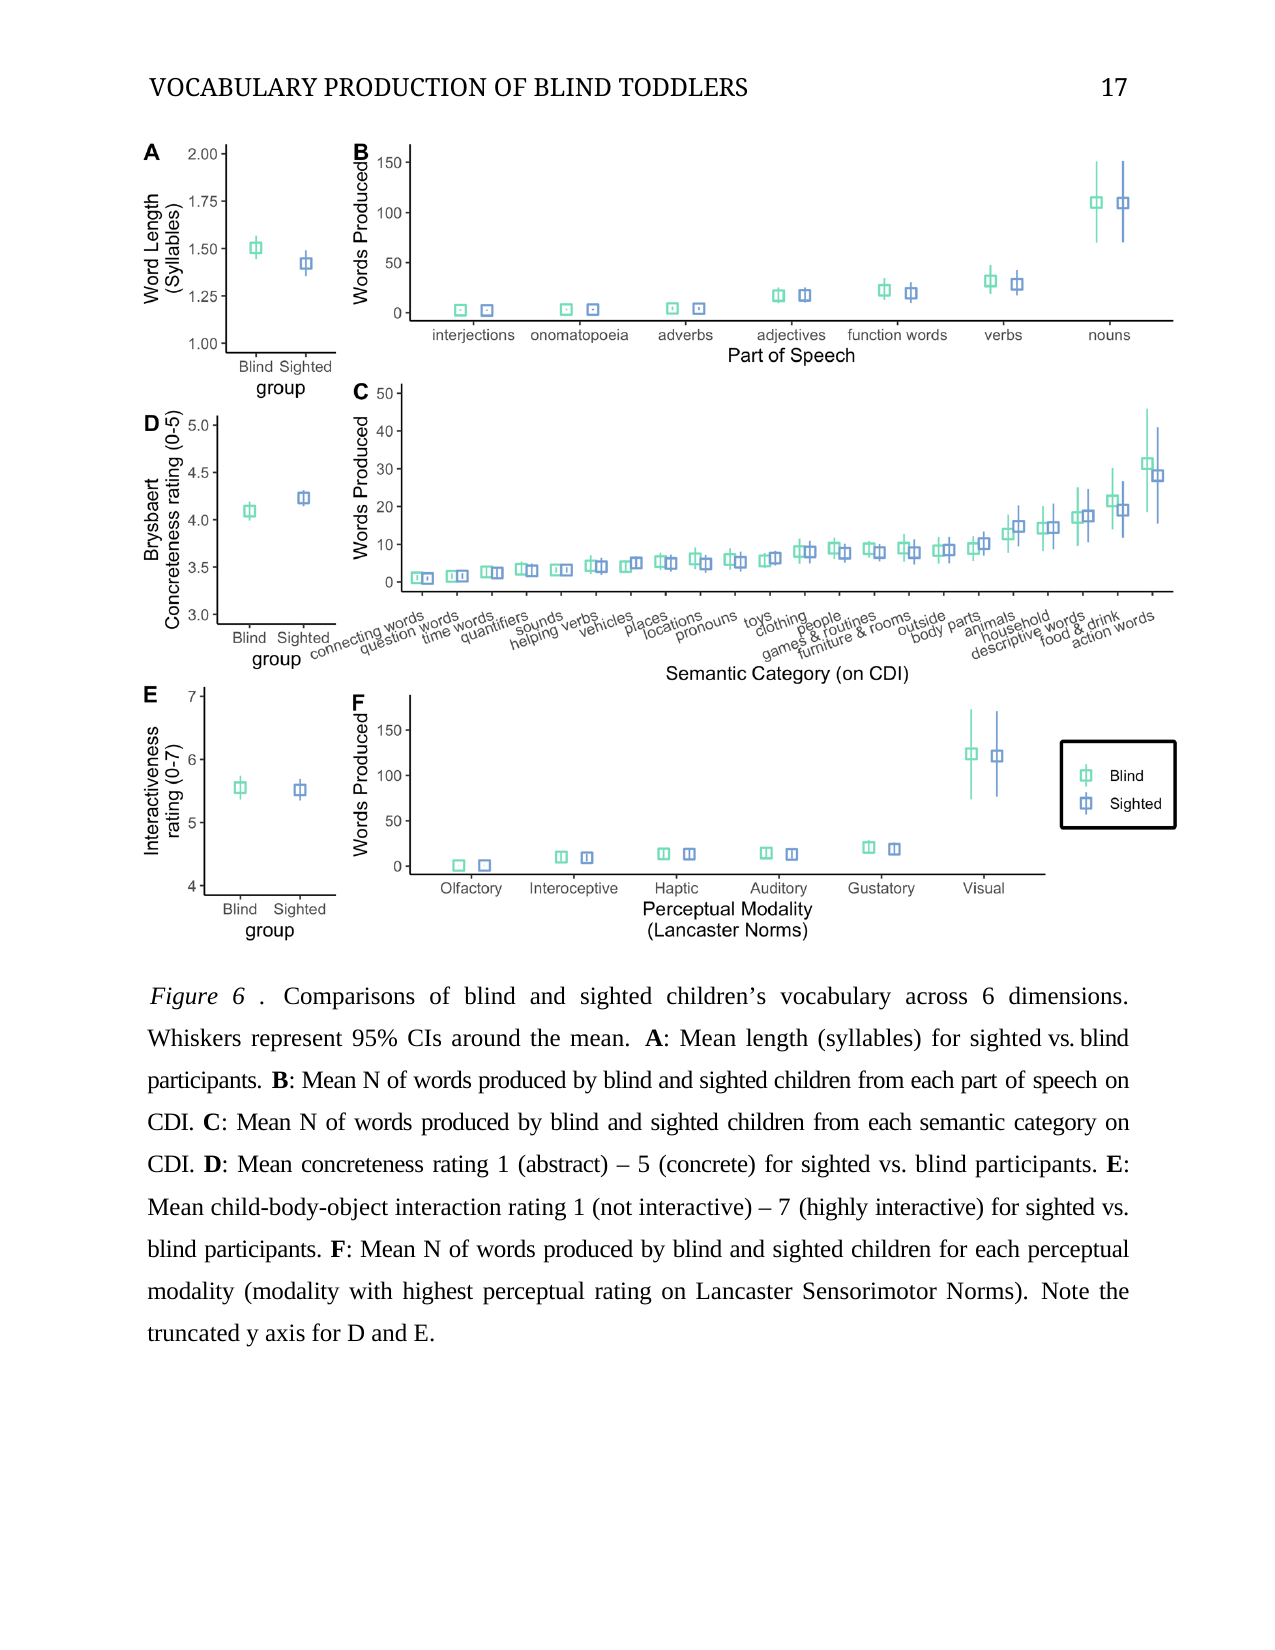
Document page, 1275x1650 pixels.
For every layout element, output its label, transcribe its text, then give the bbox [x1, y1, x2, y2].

picture [135, 135, 1182, 949]
text Figure 6 . Comparisons of blind and sighted children’s vocabulary across 6 dimensions. Whiskers represent 95% CIs around the mean. A: Mean length (syllables) for sighted vs. blind participants. B: Mean N of words produced by blind and sighted children from each part of speech on CDI. C: Mean N of words produced by blind and sighted children from each semantic category on CDI. D: Mean concreteness rating 1 (abstract) – 5 (concrete) for sighted vs. blind participants. E: Mean child-body-object interaction rating 1 (not interactive) – 7 (highly interactive) for sighted vs. blind participants. F: Mean N of words produced by blind and sighted children for each perceptual modality (modality with highest perceptual rating on Lancaster Sensorimotor Norms). Note the truncated y axis for D and E. [147, 981, 1130, 1347]
